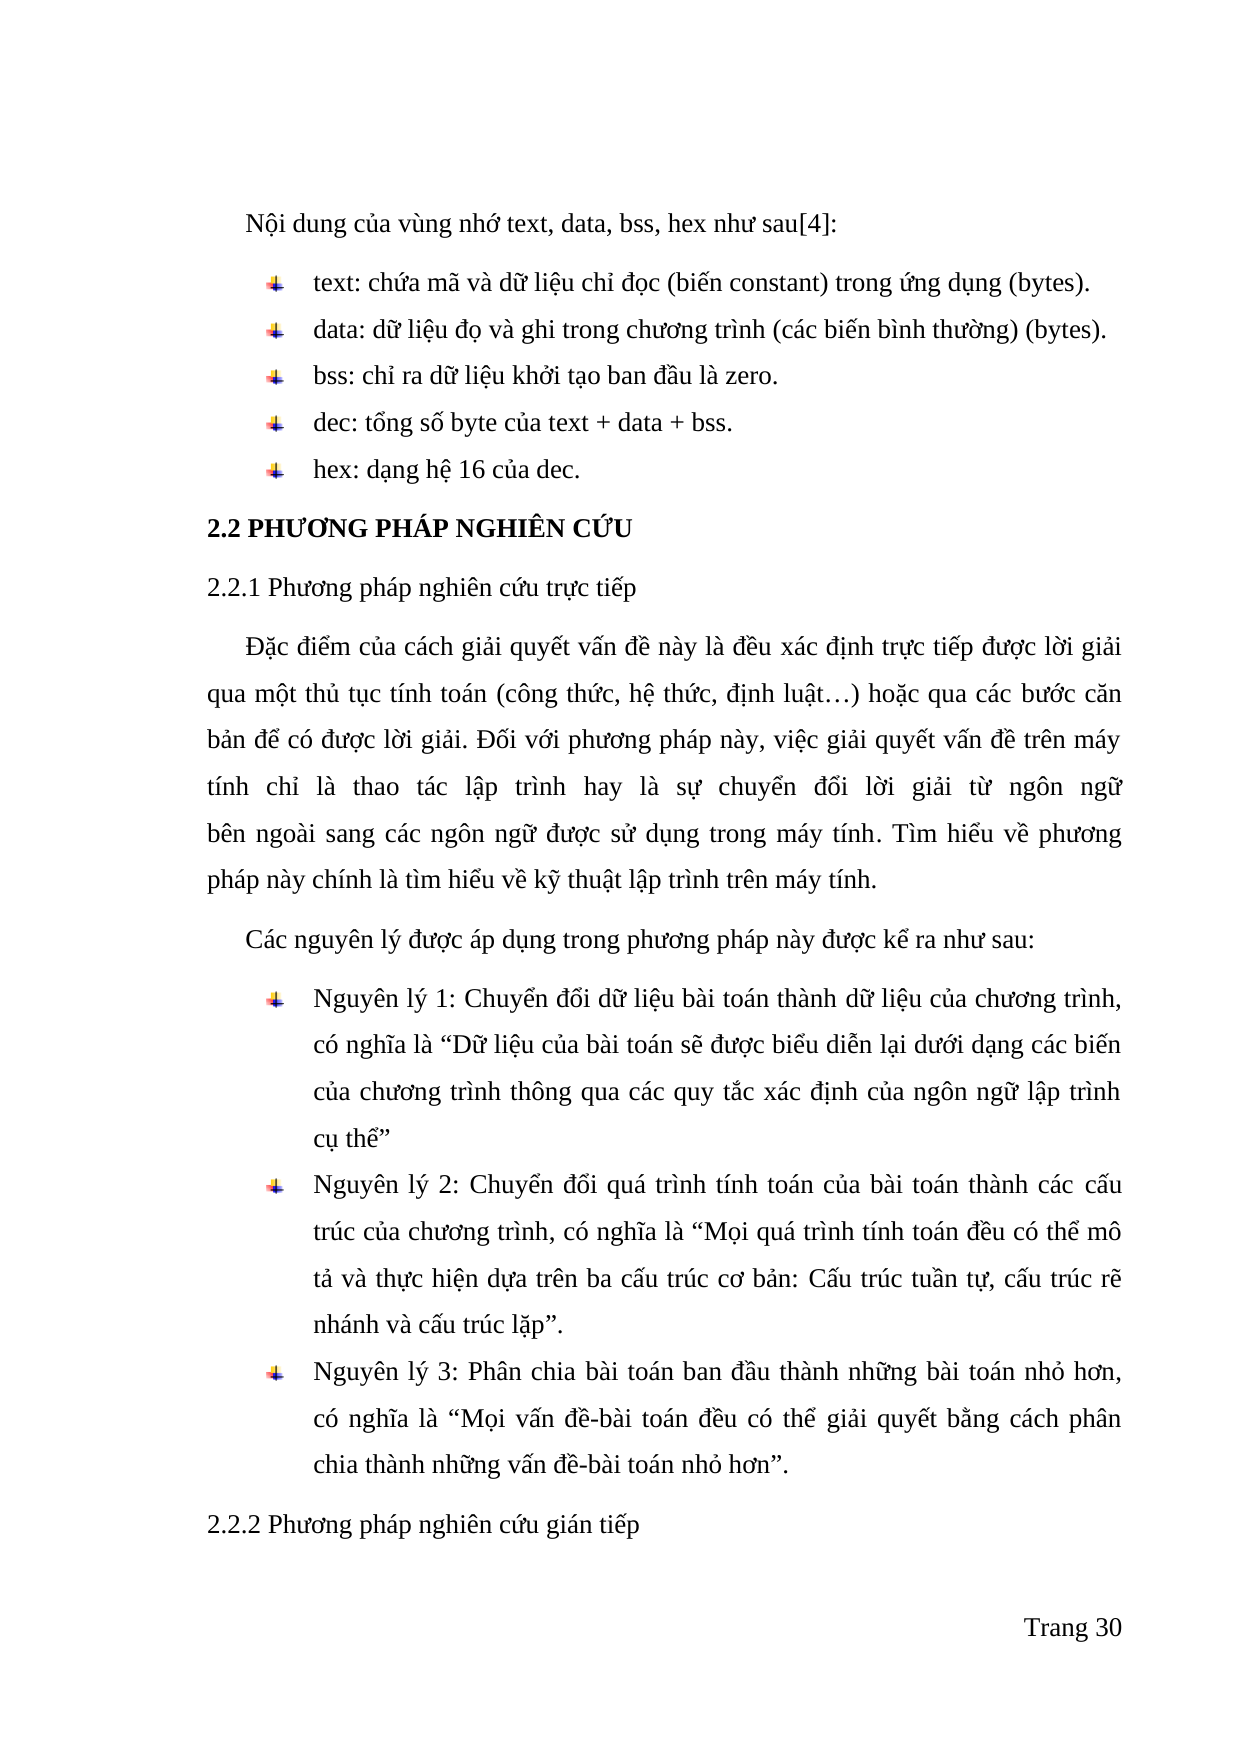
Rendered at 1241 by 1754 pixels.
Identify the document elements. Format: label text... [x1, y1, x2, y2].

subtitle PHƯƠNG PHÁP NGHIÊN CỨU [207, 512, 1122, 543]
picture [266, 274, 284, 292]
text Nguyên lý 2: Chuyển đổi quá trình tính toán của bài toán thành các cấu trúc của chương trình, có nghĩa là “Mọi quá trình tính toán đều có thể mô tả và thực hiện dựa trên ba cấu trúc cơ bản: Cấu trúc tuần tự, cấu trúc rẽ nhánh và cấu trúc lặp”. [266, 1168, 1122, 1340]
picture [266, 368, 284, 385]
text data: dữ liệu đọ và ghi trong chương trình (các biến bình thường) (bytes). [266, 313, 1122, 344]
text dec: tổng số byte của text + data + bss. [266, 406, 1122, 437]
text Các nguyên lý được áp dụng trong phương pháp này được kể ra như sau: [207, 923, 1122, 954]
picture [266, 1177, 284, 1194]
text Nội dung của vùng nhớ text, data, bss, hex như sau[4]: [207, 207, 1122, 238]
subtitle Phương pháp nghiên cứu gián tiếp [207, 1508, 1122, 1539]
picture [266, 990, 284, 1008]
subtitle Phương pháp nghiên cứu trực tiếp [207, 571, 1122, 602]
text bss: chỉ ra dữ liệu khởi tạo ban đầu là zero. [266, 359, 1122, 391]
picture [266, 1364, 284, 1381]
text Đặc điểm của cách giải quyết vấn đề này là đều xác định trực tiếp được lời giải qua một thủ tục tính toán (công thức, hệ thức, định luật…) hoặc qua các bước căn bản để có được lời giải. Đối với phương pháp này, việc giải quyết vấn đề trên máy tính chỉ là thao tác lập trình hay là sự chuyển đổi lời giải từ ngôn ngữ bên ngoài sang các ngôn ngữ được sử dụng trong máy tính. Tìm hiểu về phương pháp này chính là tìm hiểu về kỹ thuật lập trình trên máy tính. [207, 630, 1122, 895]
picture [266, 414, 284, 432]
text hex: dạng hệ 16 của dec. [266, 453, 1122, 484]
text Nguyên lý 3: Phân chia bài toán ban đầu thành những bài toán nhỏ hơn, có nghĩa là “Mọi vấn đề-bài toán đều có thể giải quyết bằng cách phân chia thành những vấn đề-bài toán nhỏ hơn”. [266, 1355, 1122, 1480]
text Nguyên lý 1: Chuyển đổi dữ liệu bài toán thành dữ liệu của chương trình, có nghĩa là “Dữ liệu của bài toán sẽ được biểu diễn lại dưới dạng các biến của chương trình thông qua các quy tắc xác định của ngôn ngữ lập trình cụ thể” [266, 982, 1122, 1153]
picture [266, 461, 284, 479]
picture [266, 321, 284, 339]
text text: chứa mã và dữ liệu chỉ đọc (biến constant) trong ứng dụng (bytes). [266, 266, 1122, 297]
